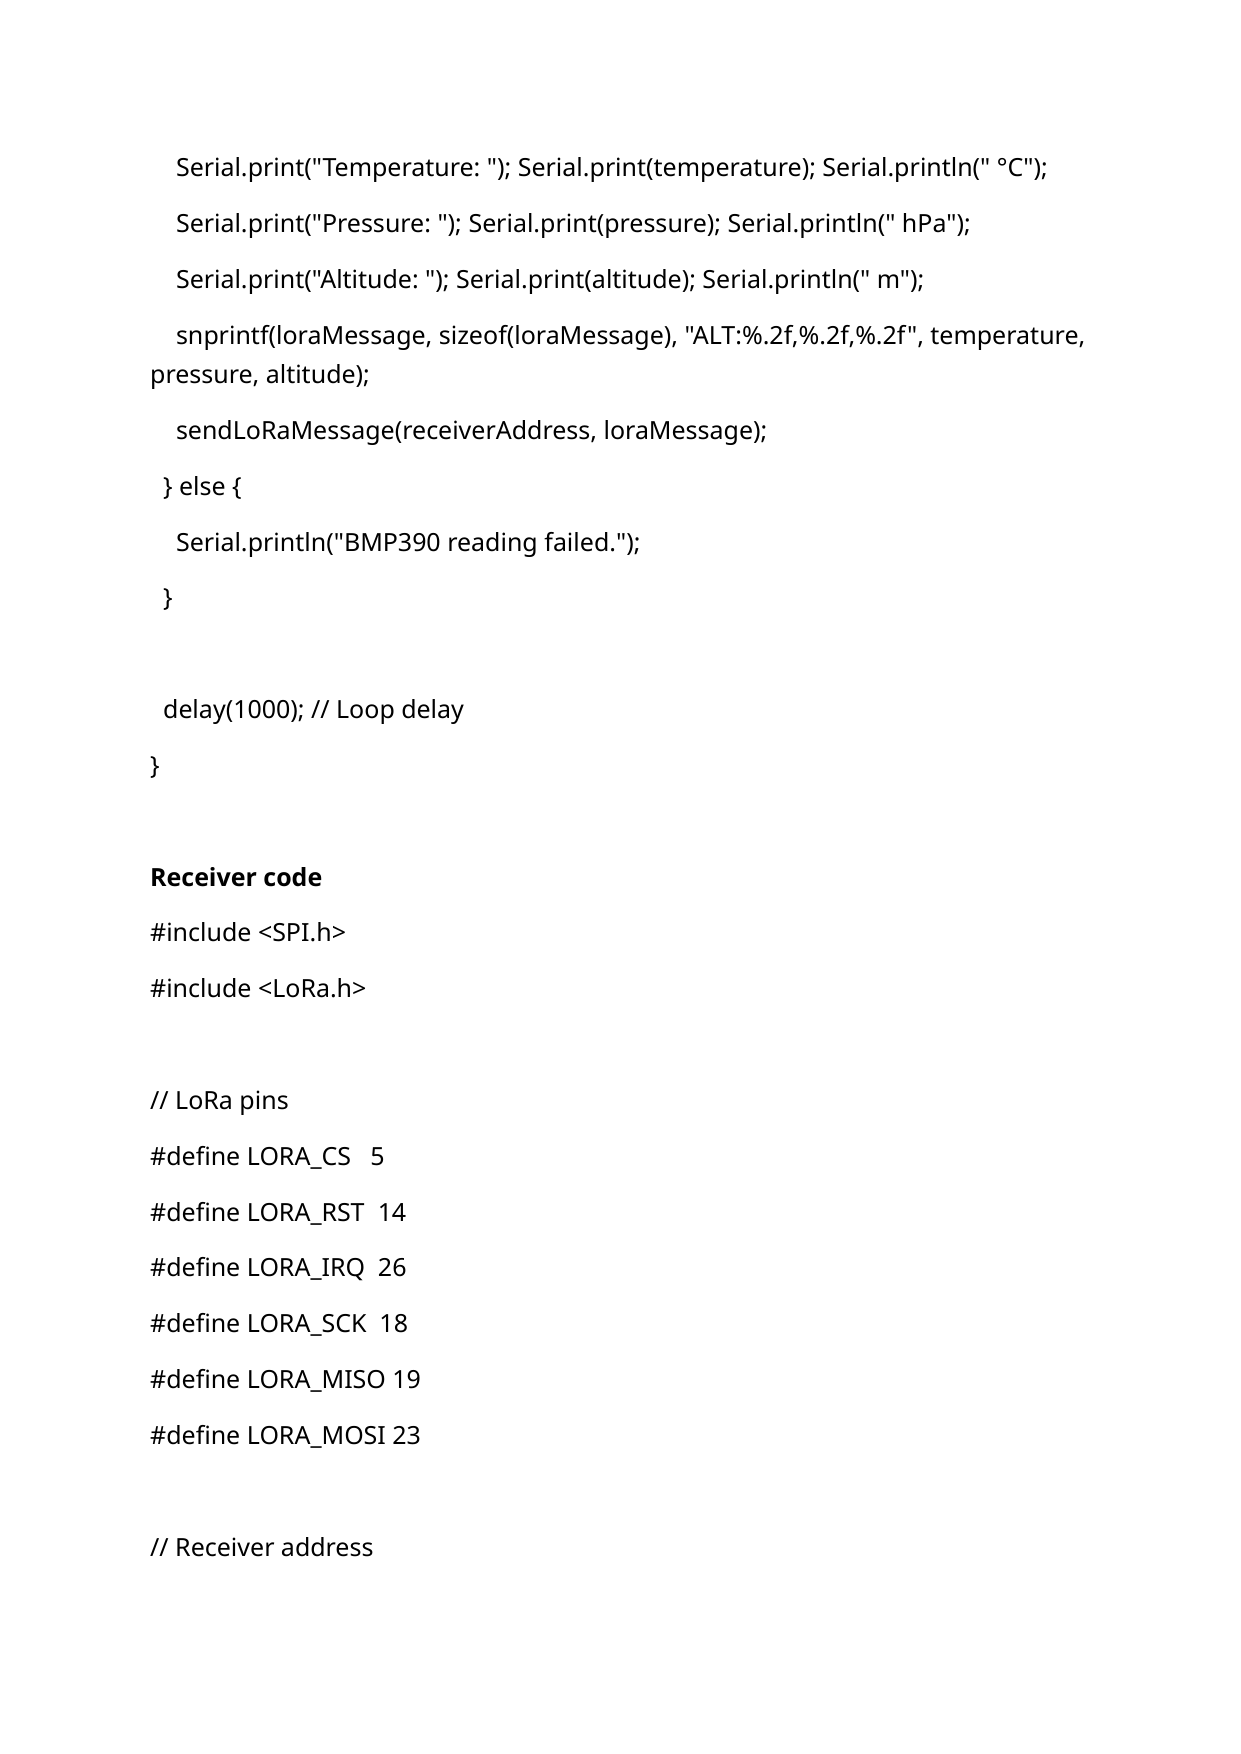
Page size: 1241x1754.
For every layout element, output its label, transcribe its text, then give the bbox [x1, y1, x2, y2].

text snprintf(loraMessage, sizeof(loraMessage), "ALT:%.2f,%.2f,%.2f", temperature, pressure, altitude); [150, 317, 1090, 391]
text #include <LoRa.h> [150, 971, 1090, 1005]
text Receiver code [150, 859, 1090, 893]
text } [150, 747, 1090, 782]
text } else { [150, 468, 1090, 502]
text #define LORA_IRQ 26 [150, 1250, 1090, 1284]
text #include <SPI.h> [150, 915, 1090, 949]
text #define LORA_RST 14 [150, 1194, 1090, 1228]
text Serial.print("Temperature: "); Serial.print(temperature); Serial.println(" °C"); [150, 150, 1090, 184]
text Serial.print("Altitude: "); Serial.print(altitude); Serial.println(" m"); [150, 262, 1090, 296]
text sendLoRaMessage(receiverAddress, loraMessage); [150, 412, 1090, 447]
text Serial.println("BMP390 reading failed."); [150, 524, 1090, 558]
text delay(1000); // Loop delay [150, 692, 1090, 726]
text #define LORA_MOSI 23 [150, 1417, 1090, 1452]
text } [150, 580, 1090, 614]
text #define LORA_CS 5 [150, 1138, 1090, 1172]
text Serial.print("Pressure: "); Serial.print(pressure); Serial.println(" hPa"); [150, 206, 1090, 240]
text #define LORA_MISO 19 [150, 1362, 1090, 1396]
text // LoRa pins [150, 1082, 1090, 1117]
text // Receiver address [150, 1529, 1090, 1563]
text #define LORA_SCK 18 [150, 1306, 1090, 1340]
